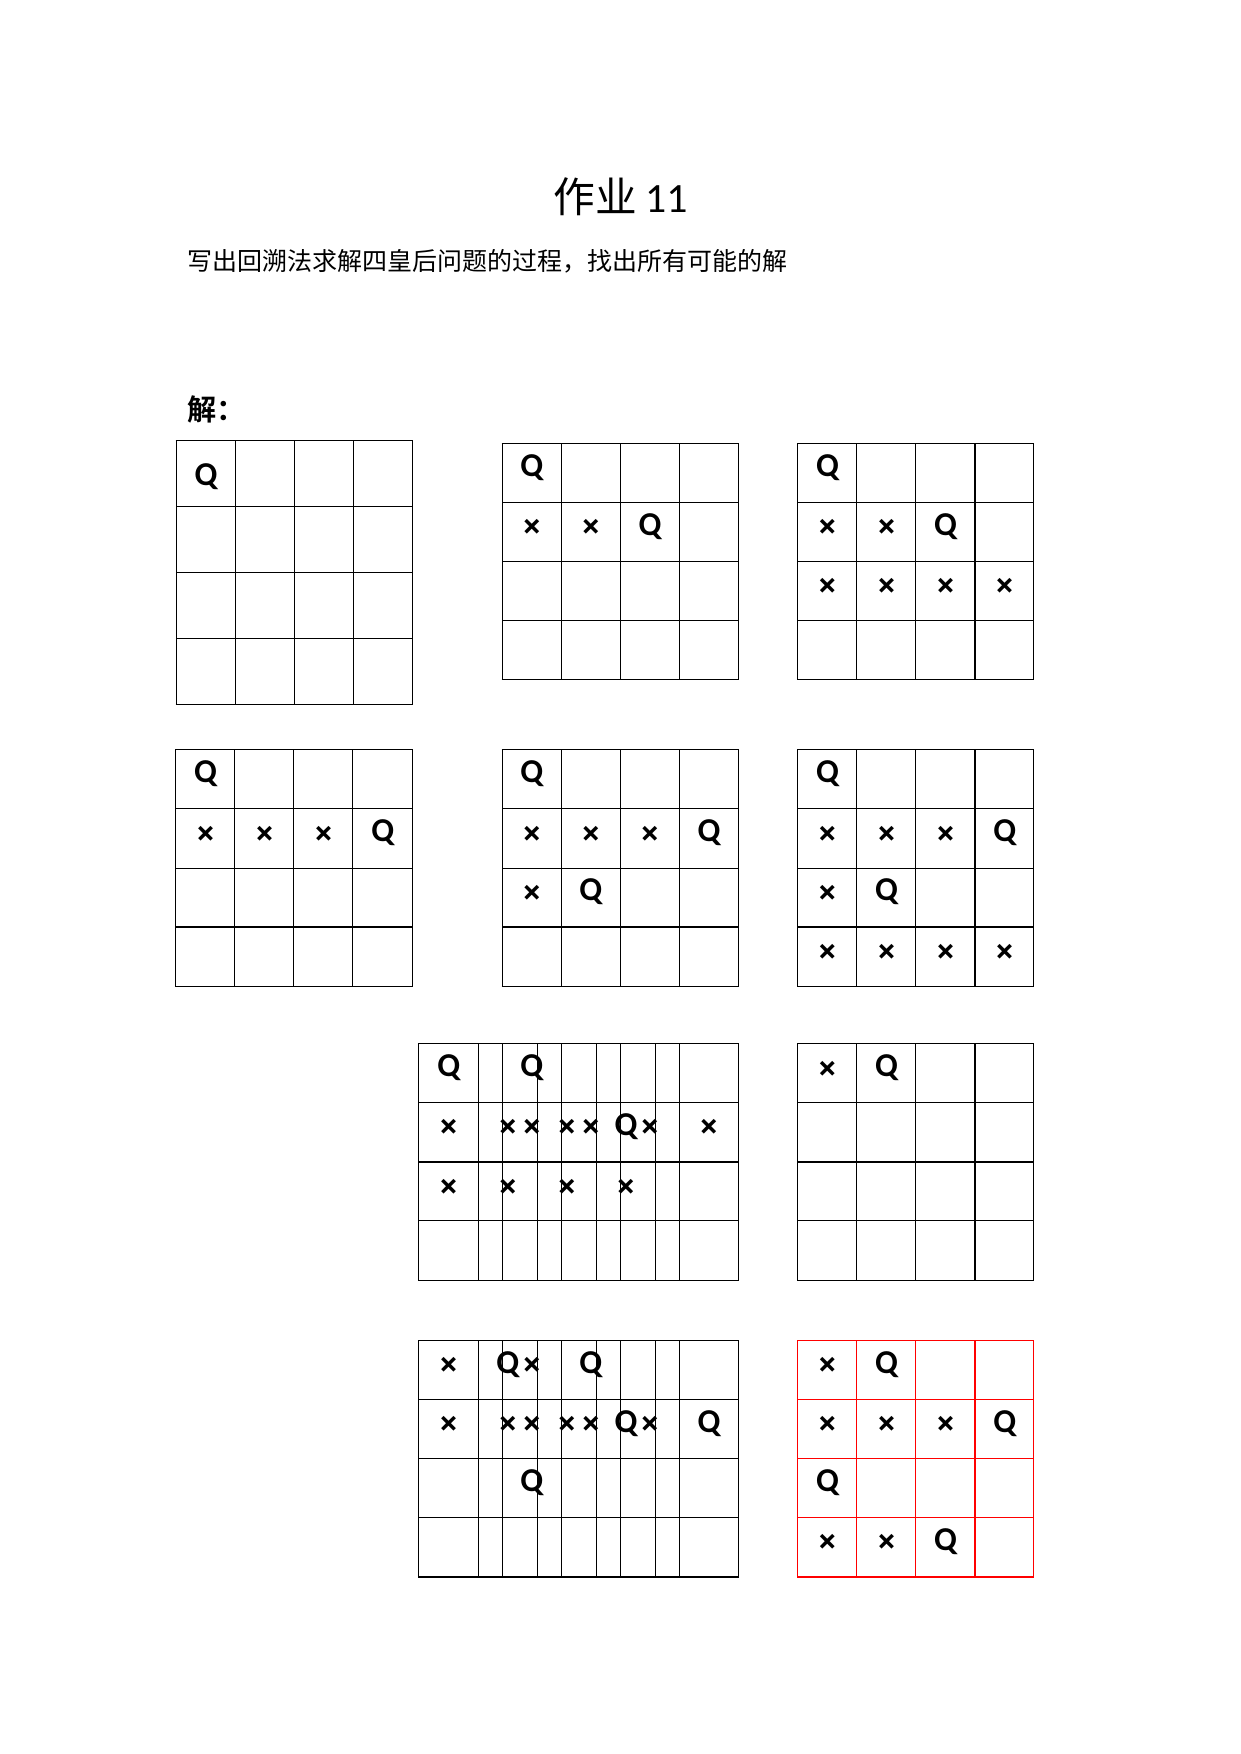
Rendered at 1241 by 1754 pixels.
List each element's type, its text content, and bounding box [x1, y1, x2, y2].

table_cell × [479, 1163, 502, 1220]
table_cell [680, 1163, 738, 1220]
table_cell Q [916, 503, 974, 561]
table_cell [562, 1459, 620, 1517]
table_cell × [798, 1400, 856, 1458]
table_header Q [798, 750, 856, 808]
table_cell [294, 928, 352, 986]
table_cell × [680, 1103, 738, 1161]
table_cell Q [976, 809, 1033, 867]
table_cell × [798, 809, 856, 867]
table_cell [976, 1518, 1033, 1576]
table_cell [680, 503, 738, 561]
table_header [976, 444, 1033, 502]
table_header × [798, 1044, 856, 1102]
table_cell Q [857, 869, 915, 926]
table_cell [236, 573, 294, 638]
table_header [479, 1044, 502, 1102]
table_header [621, 1044, 679, 1102]
table_cell [976, 621, 1033, 679]
table_cell [176, 928, 234, 986]
table_cell [621, 1221, 679, 1279]
table_cell [916, 1221, 974, 1279]
table_cell [353, 869, 412, 926]
table_cell [354, 573, 412, 638]
table_cell [621, 562, 679, 620]
table_cell × [857, 1400, 915, 1458]
table_header × [503, 1341, 561, 1399]
table_cell × [479, 1103, 502, 1161]
table_header Q [562, 1341, 620, 1399]
table_cell [621, 1163, 679, 1220]
table_cell Q [976, 1400, 1033, 1458]
table_header [621, 1341, 679, 1399]
table_cell × [857, 503, 915, 561]
table_header [857, 444, 915, 502]
table_cell [419, 1459, 478, 1517]
table_header [916, 1044, 974, 1102]
table_header [857, 750, 915, 808]
table_header [916, 444, 974, 502]
table_cell × [562, 1103, 620, 1161]
table_cell [798, 621, 856, 679]
table_cell × [235, 809, 293, 867]
table_cell [562, 1221, 620, 1279]
table_cell × [562, 809, 620, 867]
table_cell [354, 507, 412, 572]
table_header [562, 444, 620, 502]
table_cell [177, 639, 235, 704]
table_cell [503, 1221, 561, 1279]
table_cell [353, 928, 412, 986]
table_cell [976, 1459, 1033, 1517]
table_cell [621, 621, 679, 679]
table_cell [680, 1459, 738, 1517]
table_cell Q [562, 869, 620, 926]
table_cell × [916, 562, 974, 620]
table_cell × [503, 1103, 561, 1161]
table_header [235, 750, 293, 808]
table_cell × [176, 809, 234, 867]
table_cell × [503, 869, 561, 926]
table_cell [235, 869, 293, 926]
table_cell × [798, 1518, 856, 1576]
table_header [680, 1341, 738, 1399]
table_cell [235, 928, 293, 986]
table_cell [680, 1221, 738, 1279]
table_cell [621, 869, 679, 926]
table_cell [176, 869, 234, 926]
table_cell [857, 1103, 915, 1161]
table_cell [976, 1163, 1033, 1220]
table_cell [503, 562, 561, 620]
table_header Q [503, 750, 561, 808]
table_cell × [562, 503, 620, 561]
table_cell [562, 621, 620, 679]
table_cell [479, 1221, 502, 1279]
table_cell [976, 503, 1033, 561]
table_cell [177, 507, 235, 572]
table_cell [294, 869, 352, 926]
table_cell [621, 928, 679, 986]
table_header Q [479, 1341, 502, 1399]
table_header [295, 441, 353, 506]
table_header [353, 750, 412, 808]
table_header [621, 750, 679, 808]
table_cell × [798, 562, 856, 620]
table_cell [621, 1518, 679, 1576]
table_header [916, 750, 974, 808]
table_header [976, 1341, 1033, 1399]
table_header Q [177, 441, 235, 506]
table_cell [562, 928, 620, 986]
table_cell [503, 1163, 561, 1220]
table_cell × [976, 562, 1033, 620]
table_cell × [562, 1400, 620, 1458]
table_cell [503, 1518, 561, 1576]
table_cell [916, 1459, 974, 1517]
table_cell × [621, 1400, 679, 1458]
table_cell × [419, 1400, 478, 1458]
table_cell [479, 1518, 502, 1576]
table_header Q [857, 1044, 915, 1102]
table_cell Q [621, 503, 679, 561]
table_cell [295, 507, 353, 572]
table_cell × [857, 562, 915, 620]
table_cell [798, 1103, 856, 1161]
table_cell [916, 1163, 974, 1220]
table_cell Q [916, 1518, 974, 1576]
table_header × [798, 1341, 856, 1399]
table_cell × [976, 928, 1033, 986]
table_header [680, 750, 738, 808]
table_cell [503, 621, 561, 679]
table_header × [419, 1341, 478, 1399]
table_cell [236, 507, 294, 572]
table_header [621, 444, 679, 502]
table_cell Q [353, 809, 412, 867]
table_cell [295, 573, 353, 638]
table_header [680, 1044, 738, 1102]
table_cell [562, 562, 620, 620]
table_cell × [798, 928, 856, 986]
table_cell [976, 1221, 1033, 1279]
table_cell [419, 1221, 478, 1279]
table_cell [562, 1163, 620, 1220]
table_cell × [857, 928, 915, 986]
table_cell [857, 1163, 915, 1220]
table_header [680, 444, 738, 502]
table_cell [680, 621, 738, 679]
text 作业11 [187, 162, 1053, 227]
table_cell [177, 573, 235, 638]
table_cell [976, 869, 1033, 926]
table_cell × [479, 1400, 502, 1458]
table_header Q [857, 1341, 915, 1399]
table_cell Q [503, 1459, 561, 1517]
table_cell × [916, 928, 974, 986]
table_cell × [503, 1400, 561, 1458]
table_cell [916, 1103, 974, 1161]
table_cell [916, 869, 974, 926]
table_cell [798, 1163, 856, 1220]
table_cell [857, 1459, 915, 1517]
table_cell × [503, 809, 561, 867]
table_cell [503, 928, 561, 986]
table_cell [295, 639, 353, 704]
table_cell [479, 1459, 502, 1517]
table_cell Q [798, 1459, 856, 1517]
table_cell × [857, 809, 915, 867]
table_cell Q [680, 1400, 738, 1458]
table_cell [354, 639, 412, 704]
table_cell × [621, 809, 679, 867]
table_header Q [176, 750, 234, 808]
table_header [562, 1044, 620, 1102]
table_cell × [798, 869, 856, 926]
table_header [916, 1341, 974, 1399]
table_header [354, 441, 412, 506]
table_cell × [419, 1103, 478, 1161]
table_cell [798, 1221, 856, 1279]
table_cell [857, 621, 915, 679]
table_cell [680, 869, 738, 926]
table_header [976, 1044, 1033, 1102]
table_header Q [503, 444, 561, 502]
table_cell × [294, 809, 352, 867]
table_header Q [798, 444, 856, 502]
table_cell Q [680, 809, 738, 867]
table_cell [236, 639, 294, 704]
text 解： [187, 375, 1053, 440]
table_cell × [798, 503, 856, 561]
table_cell [916, 621, 974, 679]
table_header Q [503, 1044, 561, 1102]
table_cell [419, 1518, 478, 1576]
table_cell [857, 1221, 915, 1279]
table_cell × [916, 809, 974, 867]
table_cell [562, 1518, 620, 1576]
text 写出回溯法求解四皇后问题的过程，找出所有可能的解 [187, 227, 1053, 292]
table_cell [680, 562, 738, 620]
table_cell [680, 1518, 738, 1576]
table_cell × [916, 1400, 974, 1458]
table_cell [680, 928, 738, 986]
table_cell [976, 1103, 1033, 1161]
table_header Q [419, 1044, 478, 1102]
table_header [562, 750, 620, 808]
table_cell × [621, 1103, 679, 1161]
table_cell [621, 1459, 679, 1517]
table_header [236, 441, 294, 506]
table_cell × [419, 1163, 478, 1220]
table_header [976, 750, 1033, 808]
table_header [294, 750, 352, 808]
table_cell × [503, 503, 561, 561]
table_cell × [857, 1518, 915, 1576]
